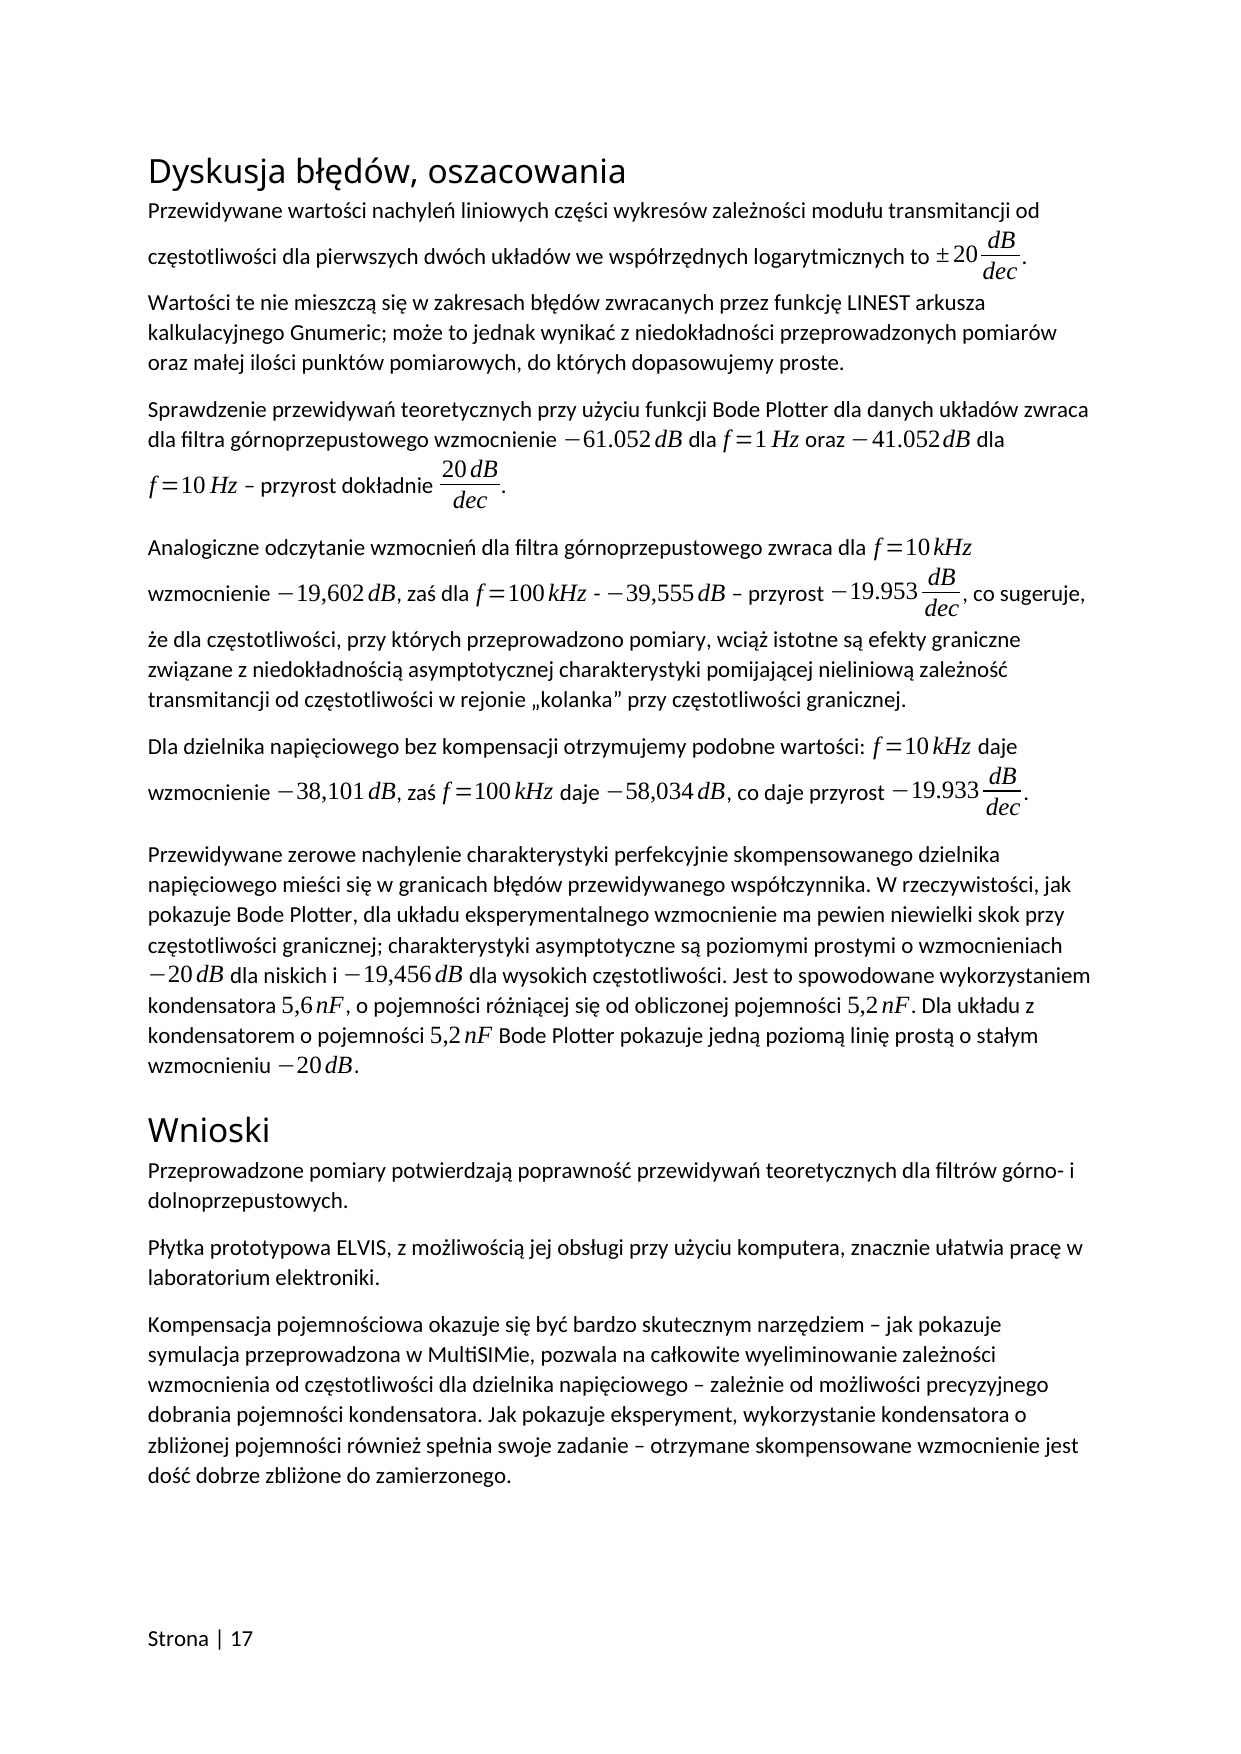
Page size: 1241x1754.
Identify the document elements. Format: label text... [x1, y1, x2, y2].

text Przewidywane zerowe nachylenie charakterystyki perfekcyjnie skompensowanego dzielnika napięciowego mieści się w granicach błędów przewidywanego współczynnika. W rzeczywistości, jak pokazuje Bode Plotter, dla układu eksperymentalnego wzmocnienie ma pewien niewielki skok przy częstotliwości granicznej; charakterystyki asymptotyczne są poziomymi prostymi o wzmocnieniach dla niskich i dla wysokich częstotliwości. Jest to spowodowane wykorzystaniem kondensatora , o pojemności różniącej się od obliczonej pojemności . Dla układu z kondensatorem o pojemności Bode Plotter pokazuje jedną poziomą linię prostą o stałym wzmocnieniu . [148, 840, 1093, 1079]
text Analogiczne odczytanie wzmocnień dla filtra górnoprzepustowego zwraca dla wzmocnienie , zaś dla - – przyrost , co sugeruje, że dla częstotliwości, przy których przeprowadzono pomiary, wciąż istotne są efekty graniczne związane z niedokładnością asymptotycznej charakterystyki pomijającej nieliniową zależność transmitancji od częstotliwości w rejonie „kolanka” przy częstotliwości granicznej. [148, 533, 1093, 713]
text Dla dzielnika napięciowego bez kompensacji otrzymujemy podobne wartości: daje wzmocnienie , zaś daje , co daje przyrost . [148, 732, 1093, 821]
text Przeprowadzone pomiary potwierdzają poprawność przewidywań teoretycznych dla filtrów górno- i dolnoprzepustowych. [148, 1156, 1093, 1214]
text Sprawdzenie przewidywań teoretycznych przy użyciu funkcji Bode Plotter dla danych układów zwraca dla filtra górnoprzepustowego wzmocnienie dla oraz dla – przyrost dokładnie . [148, 395, 1093, 514]
subtitle Dyskusja błędów, oszacowania [148, 148, 1093, 193]
subtitle Wnioski [148, 1107, 1093, 1152]
text Płytka prototypowa ELVIS, z możliwością jej obsługi przy użyciu komputera, znacznie ułatwia pracę w laboratorium elektroniki. [148, 1233, 1093, 1291]
text Przewidywane wartości nachyleń liniowych części wykresów zależności modułu transmitancji od częstotliwości dla pierwszych dwóch układów we współrzędnych logarytmicznych to . Wartości te nie mieszczą się w zakresach błędów zwracanych przez funkcję LINEST arkusza kalkulacyjnego Gnumeric; może to jednak wynikać z niedokładności przeprowadzonych pomiarów oraz małej ilości punktów pomiarowych, do których dopasowujemy proste. [148, 197, 1093, 376]
text Kompensacja pojemnościowa okazuje się być bardzo skutecznym narzędziem – jak pokazuje symulacja przeprowadzona w MultiSIMie, pozwala na całkowite wyeliminowanie zależności wzmocnienia od częstotliwości dla dzielnika napięciowego – zależnie od możliwości precyzyjnego dobrania pojemności kondensatora. Jak pokazuje eksperyment, wykorzystanie kondensatora o zbliżonej pojemności również spełnia swoje zadanie – otrzymane skompensowane wzmocnienie jest dość dobrze zbliżone do zamierzonego. [148, 1310, 1093, 1489]
